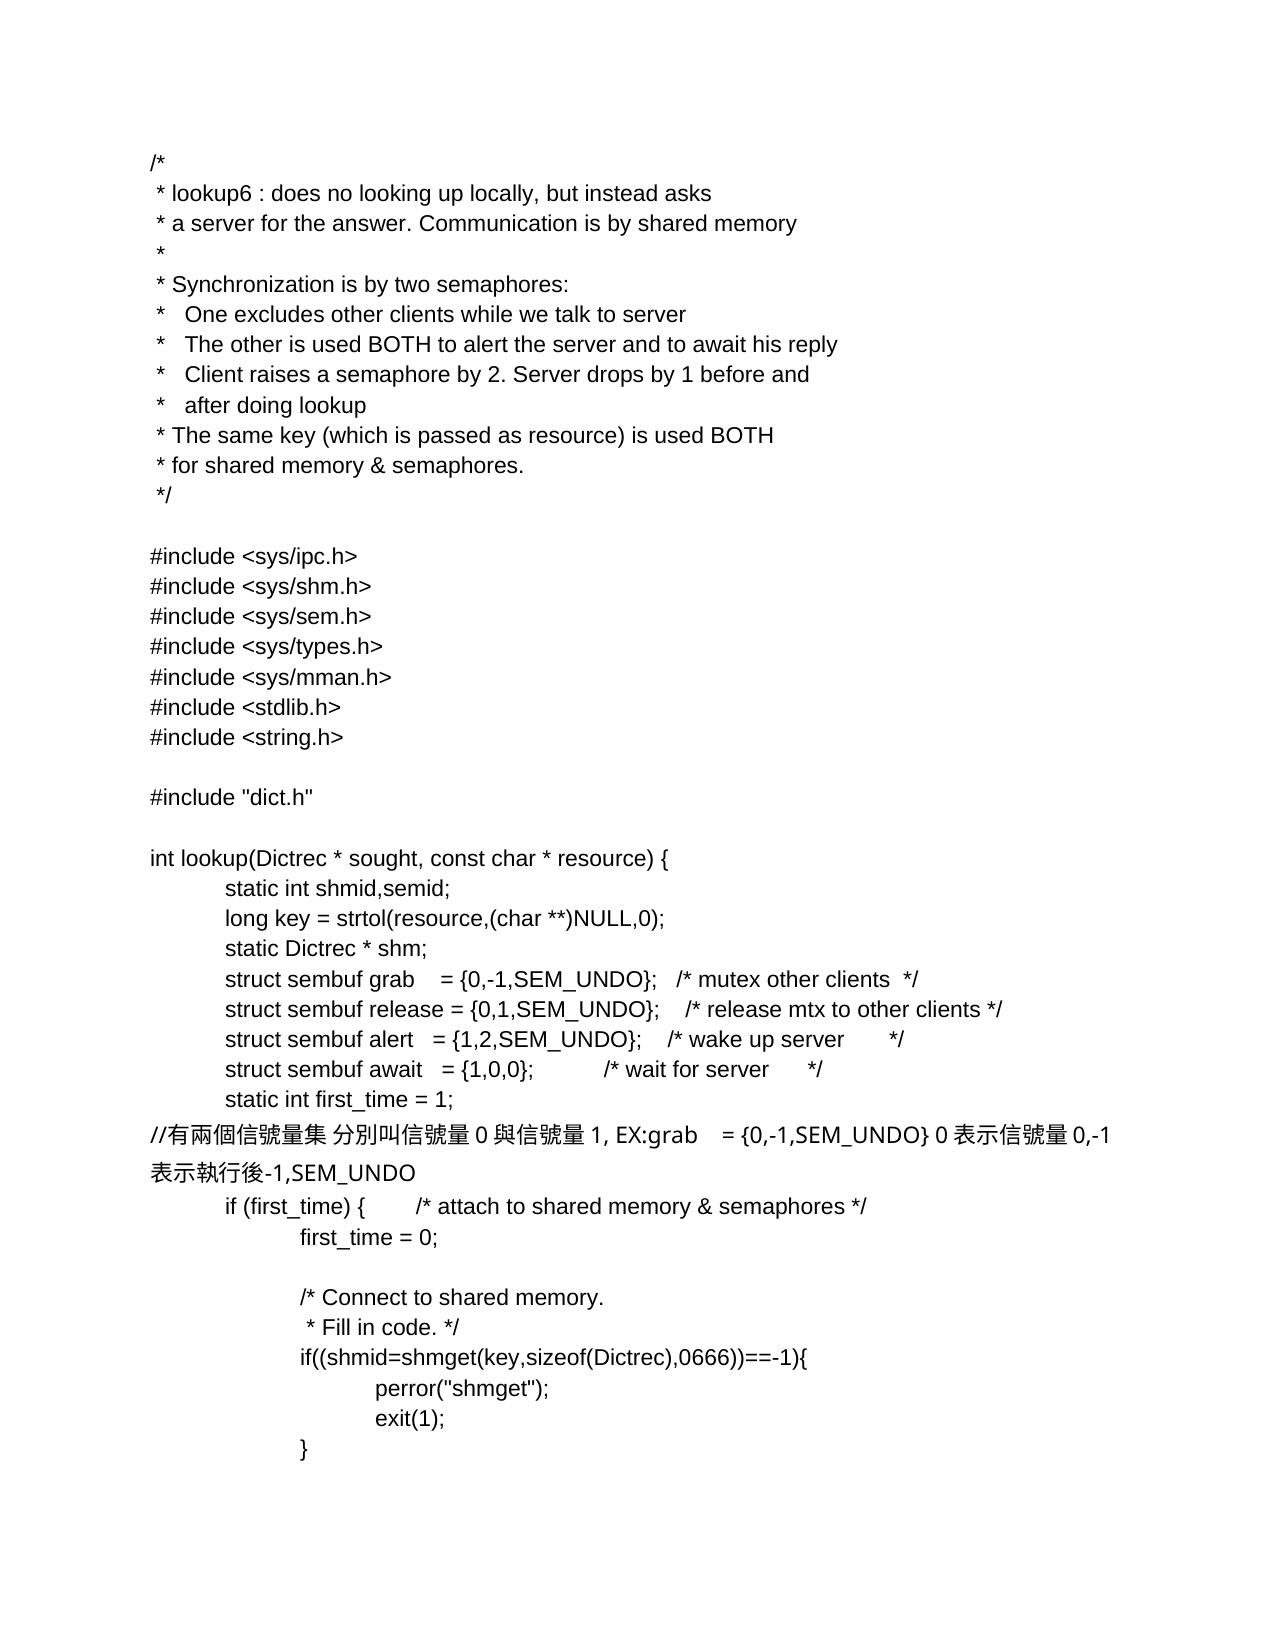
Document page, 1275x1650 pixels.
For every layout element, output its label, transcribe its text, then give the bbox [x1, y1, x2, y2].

text #include <string.h> [150, 724, 1125, 750]
text #include <sys/mman.h> [150, 663, 1125, 690]
text //有兩個信號量集 分別叫信號量0 與信號量1, EX:grab = {0,-1,SEM_UNDO} 0表示信號量0,-1表示執行後-1,SEM_UNDO [150, 1117, 1125, 1188]
text */ [150, 482, 1125, 509]
text static int shmid,semid; [150, 875, 1125, 901]
text * after doing lookup [150, 392, 1125, 418]
text * The same key (which is passed as resource) is used BOTH [150, 422, 1125, 448]
text exit(1); [150, 1405, 1125, 1431]
text * [150, 241, 1125, 267]
text * lookup6 : does no looking up locally, but instead asks [150, 180, 1125, 207]
text int lookup(Dictrec * sought, const char * resource) { [150, 845, 1125, 871]
text /* Connect to shared memory. [150, 1284, 1125, 1310]
text #include <sys/shm.h> [150, 573, 1125, 599]
text #include <stdlib.h> [150, 694, 1125, 720]
text * Client raises a semaphore by 2. Server drops by 1 before and [150, 361, 1125, 388]
text if (first_time) { /* attach to shared memory & semaphores */ [150, 1193, 1125, 1219]
text static Dictrec * shm; [150, 935, 1125, 962]
text #include <sys/ipc.h> [150, 543, 1125, 569]
text #include <sys/sem.h> [150, 603, 1125, 629]
text * One excludes other clients while we talk to server [150, 301, 1125, 327]
text struct sembuf await = {1,0,0}; /* wait for server */ [150, 1056, 1125, 1083]
text #include <sys/types.h> [150, 633, 1125, 660]
text struct sembuf alert = {1,2,SEM_UNDO}; /* wake up server */ [150, 1026, 1125, 1052]
text * Fill in code. */ [150, 1314, 1125, 1340]
text /* [150, 150, 1125, 176]
text if((shmid=shmget(key,sizeof(Dictrec),0666))==-1){ [150, 1344, 1125, 1371]
text first_time = 0; [150, 1223, 1125, 1250]
text * for shared memory & semaphores. [150, 452, 1125, 478]
text * Synchronization is by two semaphores: [150, 271, 1125, 297]
text struct sembuf release = {0,1,SEM_UNDO}; /* release mtx to other clients */ [150, 996, 1125, 1022]
text long key = strtol(resource,(char **)NULL,0); [150, 905, 1125, 932]
text #include "dict.h" [150, 784, 1125, 811]
text struct sembuf grab = {0,-1,SEM_UNDO}; /* mutex other clients */ [150, 966, 1125, 992]
text } [150, 1435, 1125, 1461]
text static int first_time = 1; [150, 1086, 1125, 1113]
text * The other is used BOTH to alert the server and to await his reply [150, 331, 1125, 358]
text * a server for the answer. Communication is by shared memory [150, 210, 1125, 237]
text perror("shmget"); [150, 1374, 1125, 1401]
